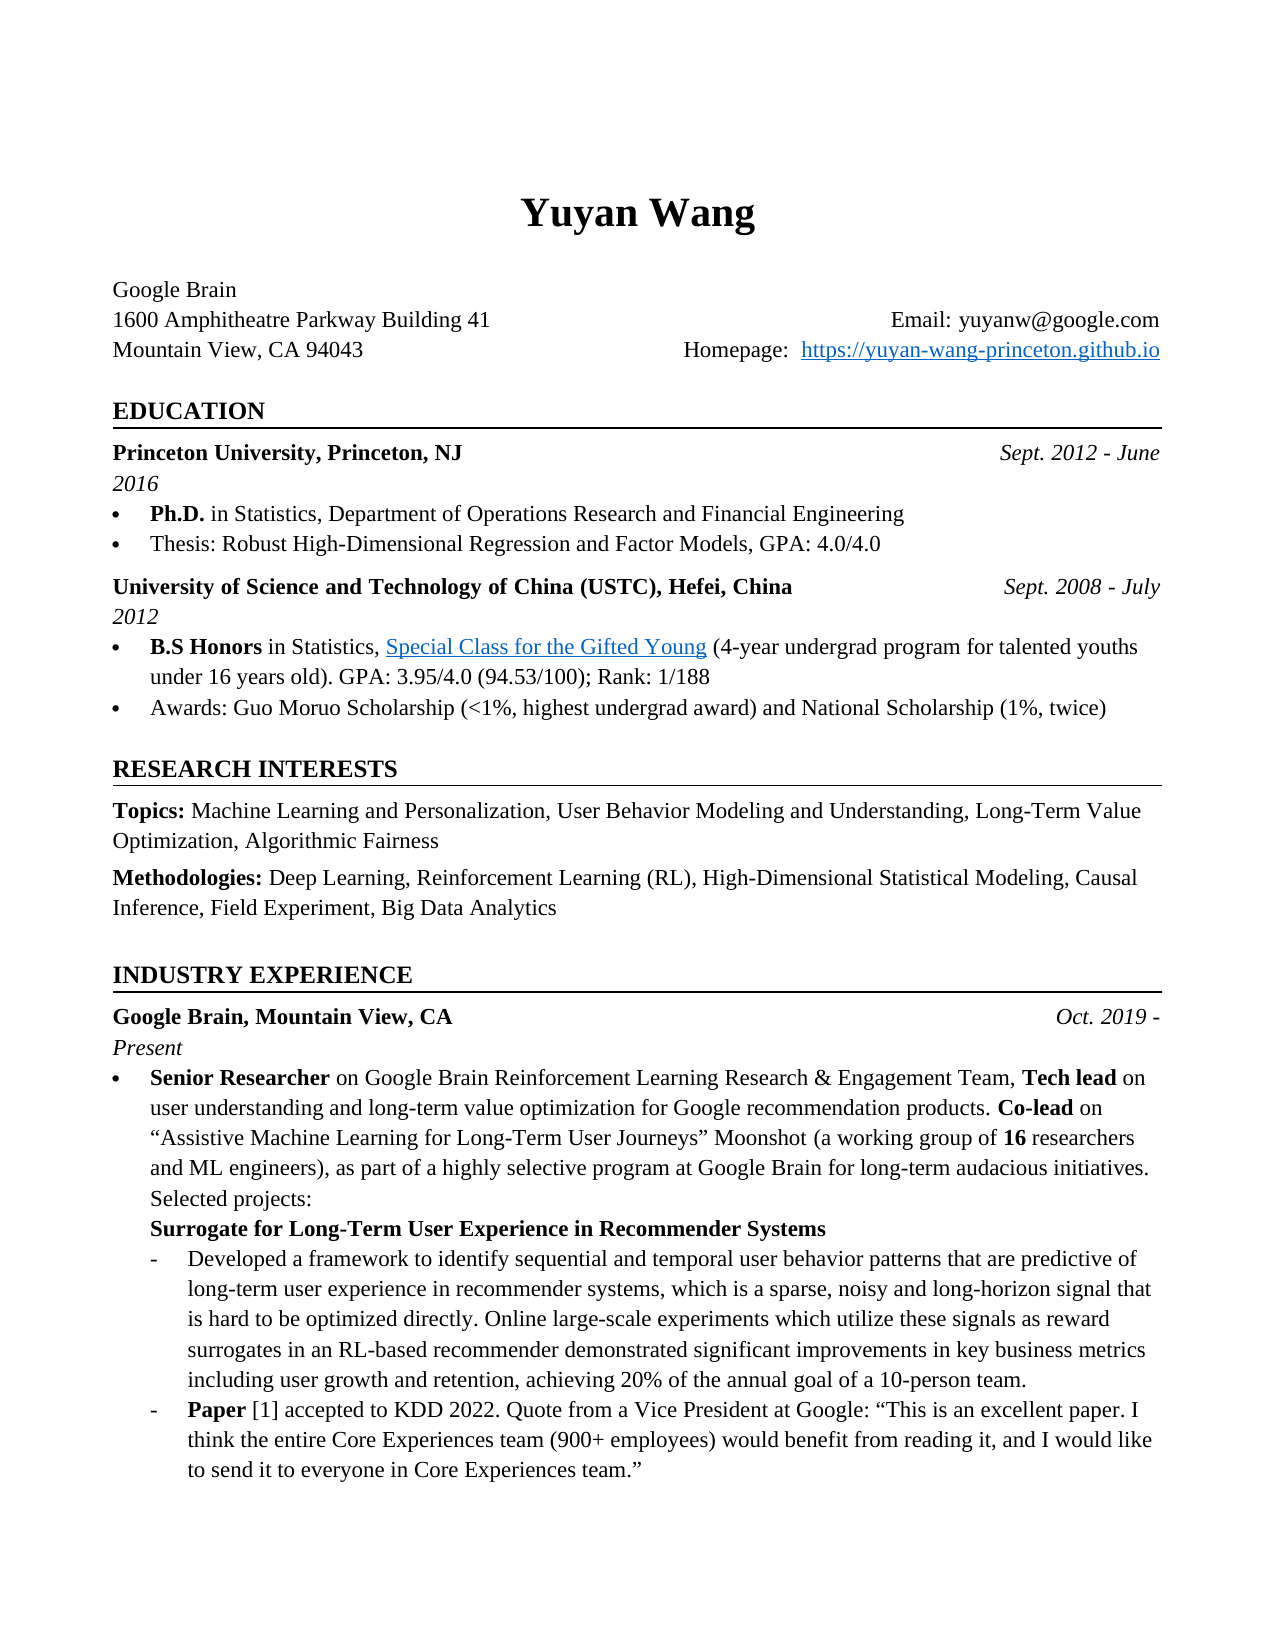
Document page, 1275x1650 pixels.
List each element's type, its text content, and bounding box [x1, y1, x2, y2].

text 1600 Amphitheatre Parkway Building 41 Email: yuyanw@google.com [112, 306, 1162, 332]
text Methodologies: Deep Learning, Reinforcement Learning (RL), High-Dimensional Statistical Modeling, Causal Inference, Field Experiment, Big Data Analytics [112, 863, 1162, 920]
text Yuyan Wang [37, 187, 1237, 235]
text Surrogate for Long-Term User Experience in Recommender Systems [112, 1215, 1162, 1241]
text Google Brain, Mountain View, CA Oct. 2019 - Present [112, 1003, 1162, 1060]
list Paper [1] accepted to KDD 2022. Quote from a Vice President at Google: “This is an excellent paper. I think the entire Core Experiences team (900+ employees) would benefit from reading it, and I would like to send it to everyone in Core Experiences team.” [150, 1396, 1162, 1483]
text Princeton University, Princeton, NJ Sept. 2012 - June 2016 [112, 439, 1162, 496]
list Thesis: Robust High-Dimensional Regression and Factor Models, GPA: 4.0/4.0 [112, 530, 1162, 556]
list B.S Honors in Statistics, Special Class for the Gifted Young (4-year undergrad program for talented youths under 16 years old). GPA: 3.95/4.0 (94.53/100); Rank: 1/188 [112, 633, 1162, 690]
text University of Science and Technology of China (USTC), Hefei, China Sept. 2008 - July 2012 [112, 573, 1162, 629]
list Senior Researcher on Google Brain Reinforcement Learning Research & Engagement Team, Tech lead on user understanding and long-term value optimization for Google recommendation products. Co-lead on “Assistive Machine Learning for Long-Term User Journeys” Moonshot (a working group of 16 researchers and ML engineers), as part of a highly selective program at Google Brain for long-term audacious initiatives. Selected projects: [112, 1064, 1162, 1211]
text Mountain View, CA 94043 Homepage: https://yuyan-wang-princeton.github.io [112, 336, 1162, 362]
text EDUCATION [112, 396, 1162, 429]
list Developed a framework to identify sequential and temporal user behavior patterns that are predictive of long-term user experience in recommender systems, which is a sparse, noisy and long-horizon signal that is hard to be optimized directly. Online large-scale experiments which utilize these signals as reward surrogates in an RL-based recommender demonstrated significant improvements in key business metrics including user growth and retention, achieving 20% of the annual goal of a 10-person team. [150, 1245, 1162, 1392]
text INDUSTRY EXPERIENCE [112, 960, 1162, 993]
text Topics: Machine Learning and Personalization, User Behavior Modeling and Understanding, Long-Term Value Optimization, Algorithmic Fairness [112, 797, 1162, 853]
text RESEARCH INTERESTS [112, 754, 1162, 786]
list Awards: Guo Moruo Scholarship (<1%, highest undergrad award) and National Scholarship (1%, twice) [112, 693, 1162, 720]
list Ph.D. in Statistics, Department of Operations Research and Financial Engineering [112, 500, 1162, 526]
text Google Brain [112, 276, 1162, 302]
